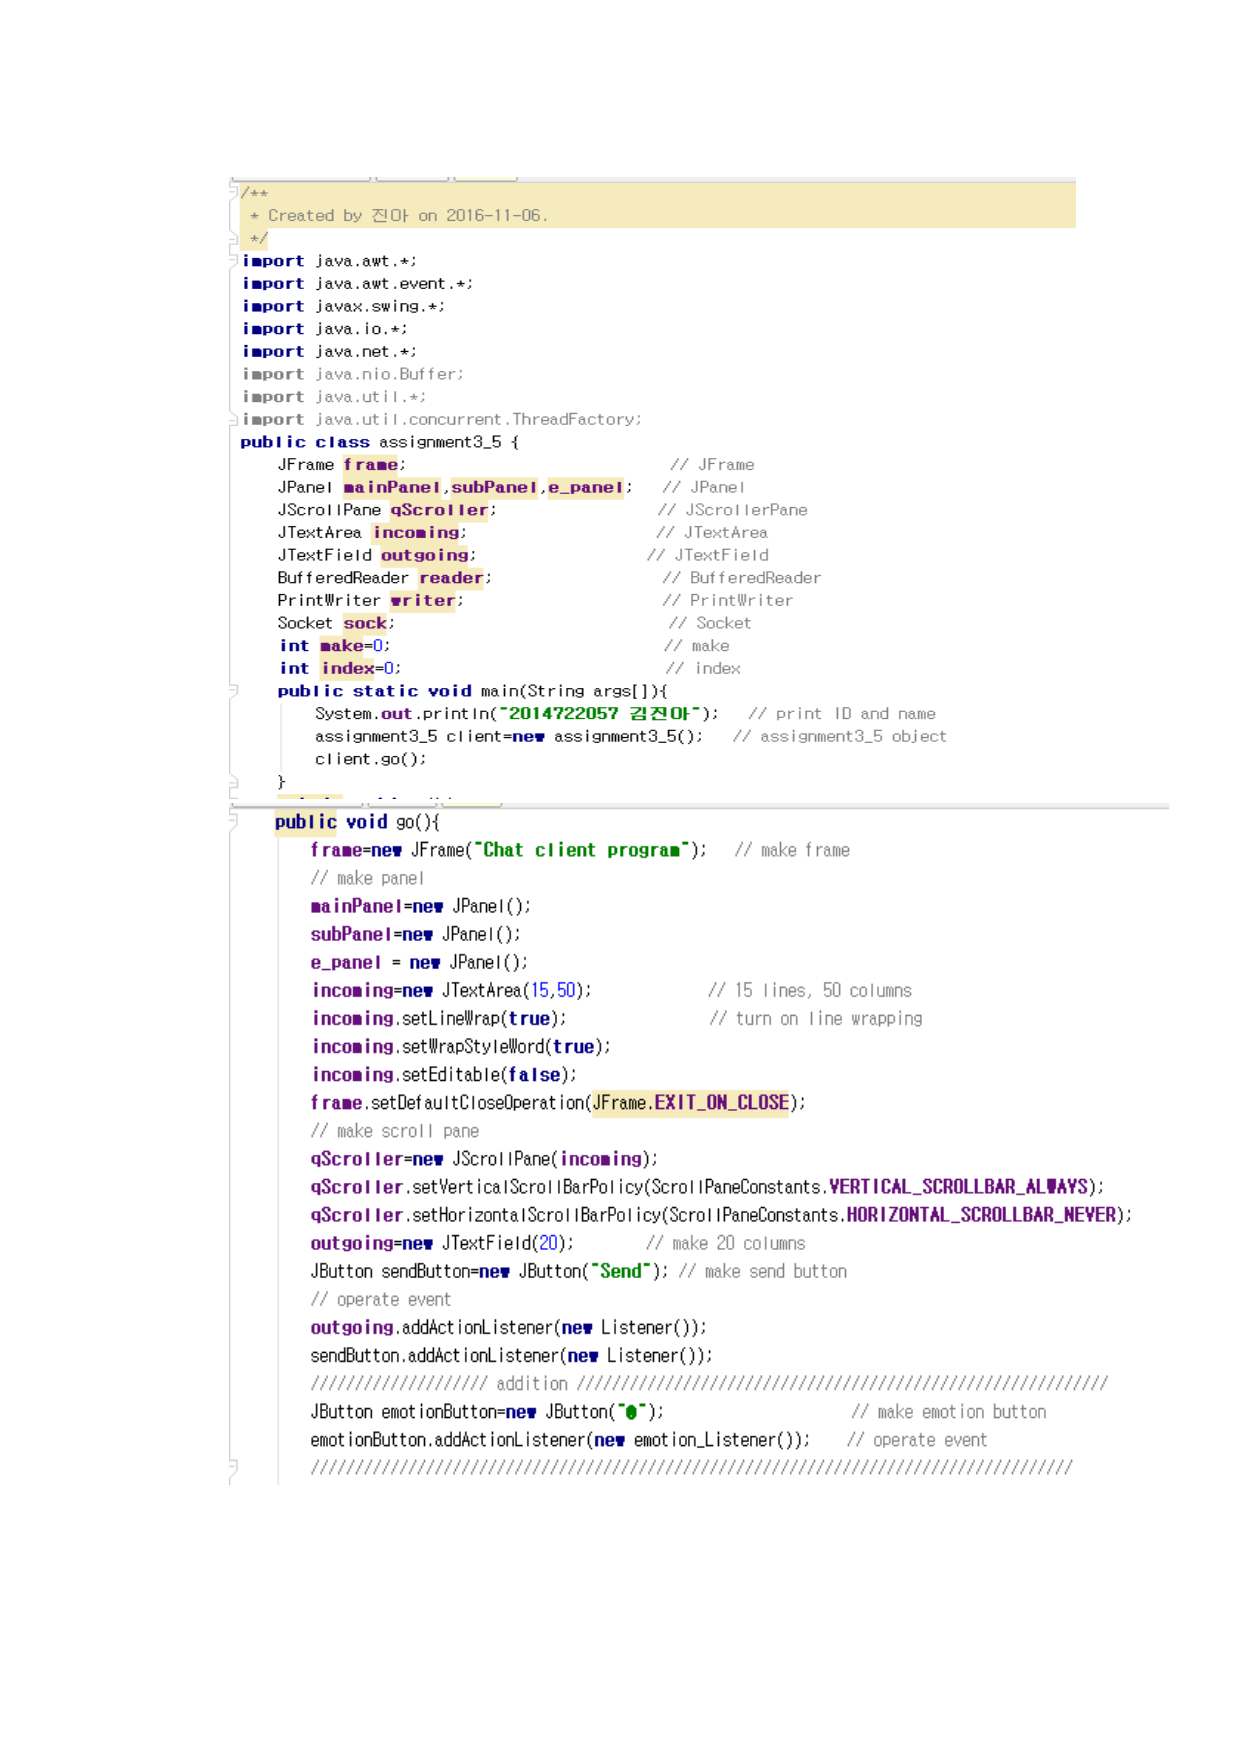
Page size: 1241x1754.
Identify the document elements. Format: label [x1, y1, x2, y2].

picture [229, 803, 1170, 1485]
picture [229, 177, 1076, 799]
